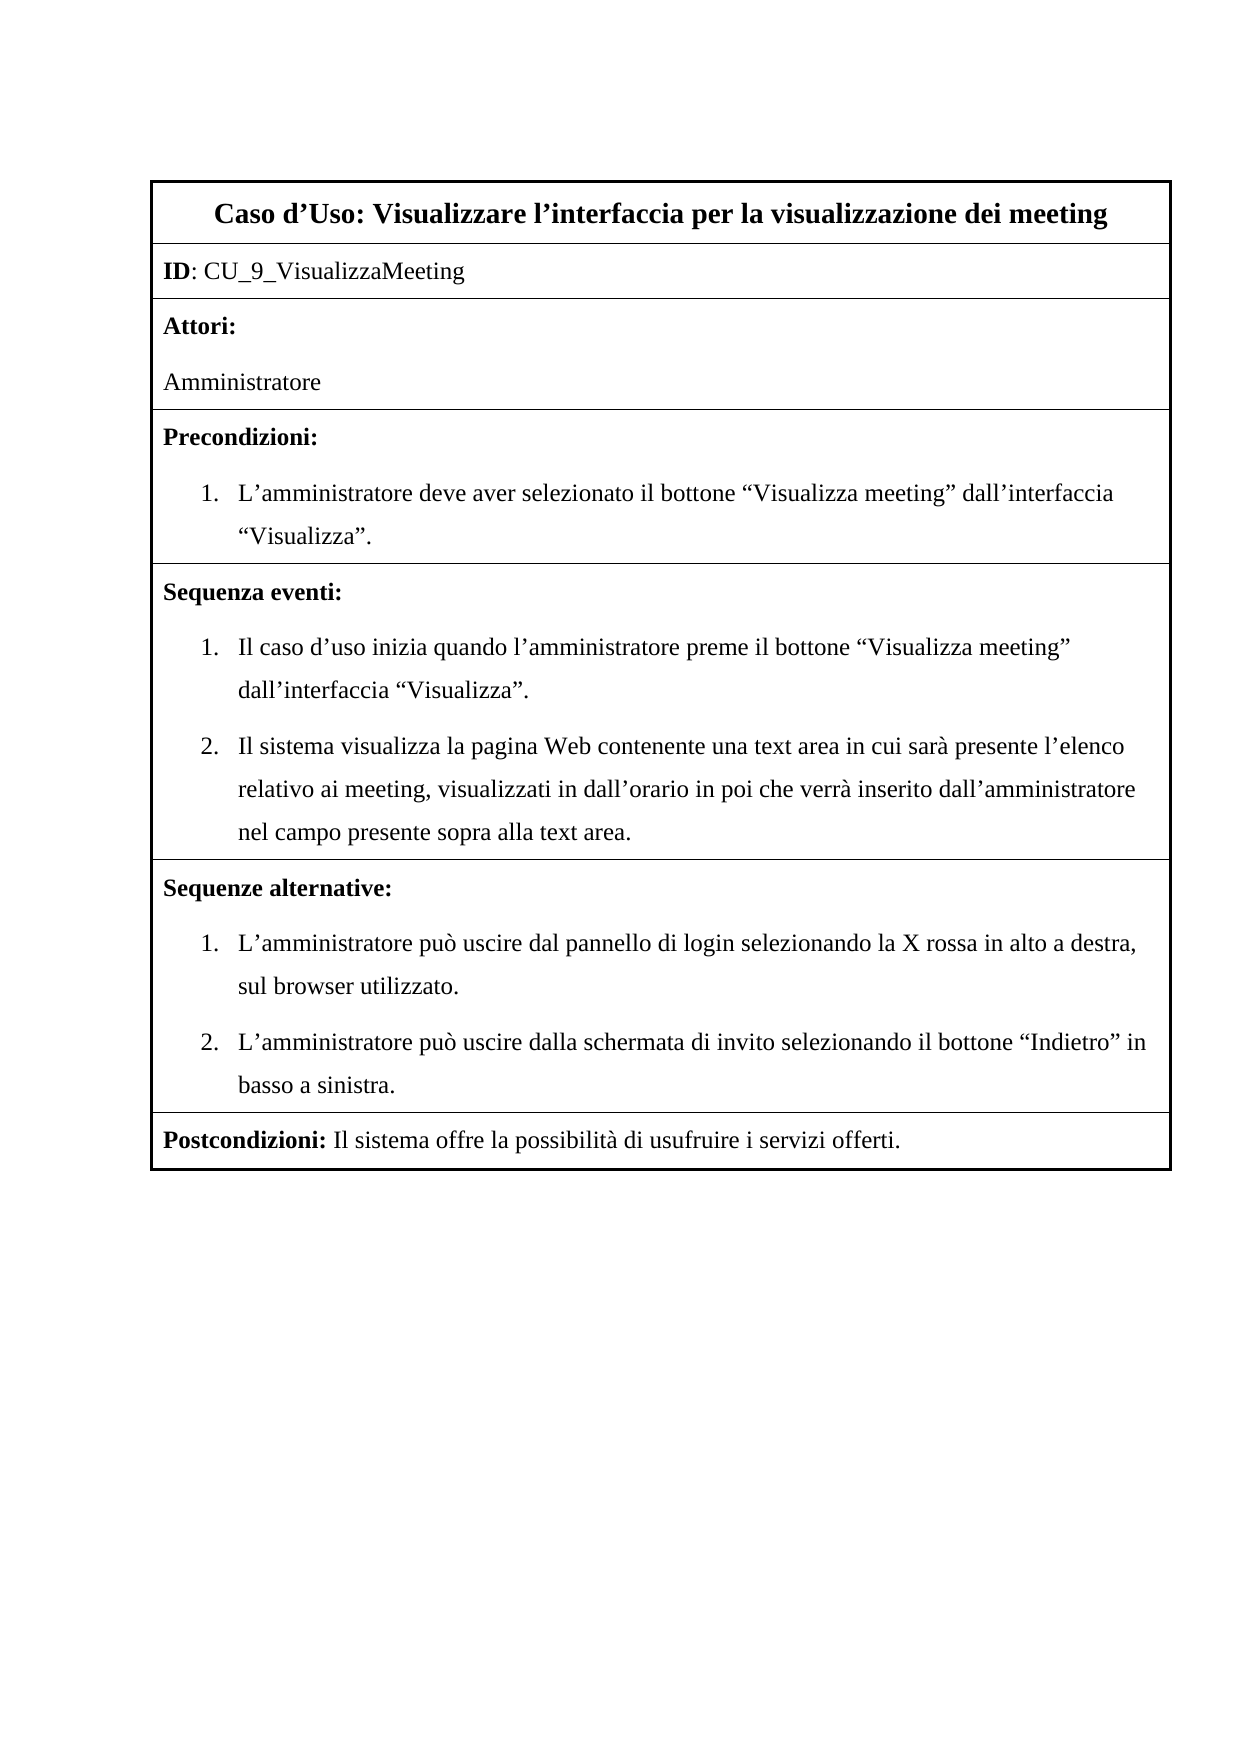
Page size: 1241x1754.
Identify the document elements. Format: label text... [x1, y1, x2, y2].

table_cell Precondizioni: L’amministratore deve aver selezionato il bottone “Visualizza meeting” dall’interfaccia “Visualizza”. [153, 410, 1169, 563]
table_cell Sequenze alternative: L’amministratore può uscire dal pannello di login selezionando la X rossa in alto a destra, sul browser utilizzato. L’amministratore può uscire dalla schermata di invito selezionando il bottone “Indietro” in basso a sinistra. [153, 860, 1169, 1112]
table_cell ID: CU_9_VisualizzaMeeting [153, 244, 1169, 298]
table_cell Postcondizioni: Il sistema offre la possibilità di usufruire i servizi offerti. [153, 1113, 1169, 1167]
table_header Caso d’Uso: Visualizzare l’interfaccia per la visualizzazione dei meeting [153, 183, 1169, 242]
table_cell Sequenza eventi: Il caso d’uso inizia quando l’amministratore preme il bottone “Visualizza meeting” dall’interfaccia “Visualizza”. Il sistema visualizza la pagina Web contenente una text area in cui sarà presente l’elenco relativo ai meeting, visualizzati in dall’orario in poi che verrà inserito dall’amministratore nel campo presente sopra alla text area. [153, 564, 1169, 859]
table_cell Attori: Amministratore [153, 299, 1169, 409]
